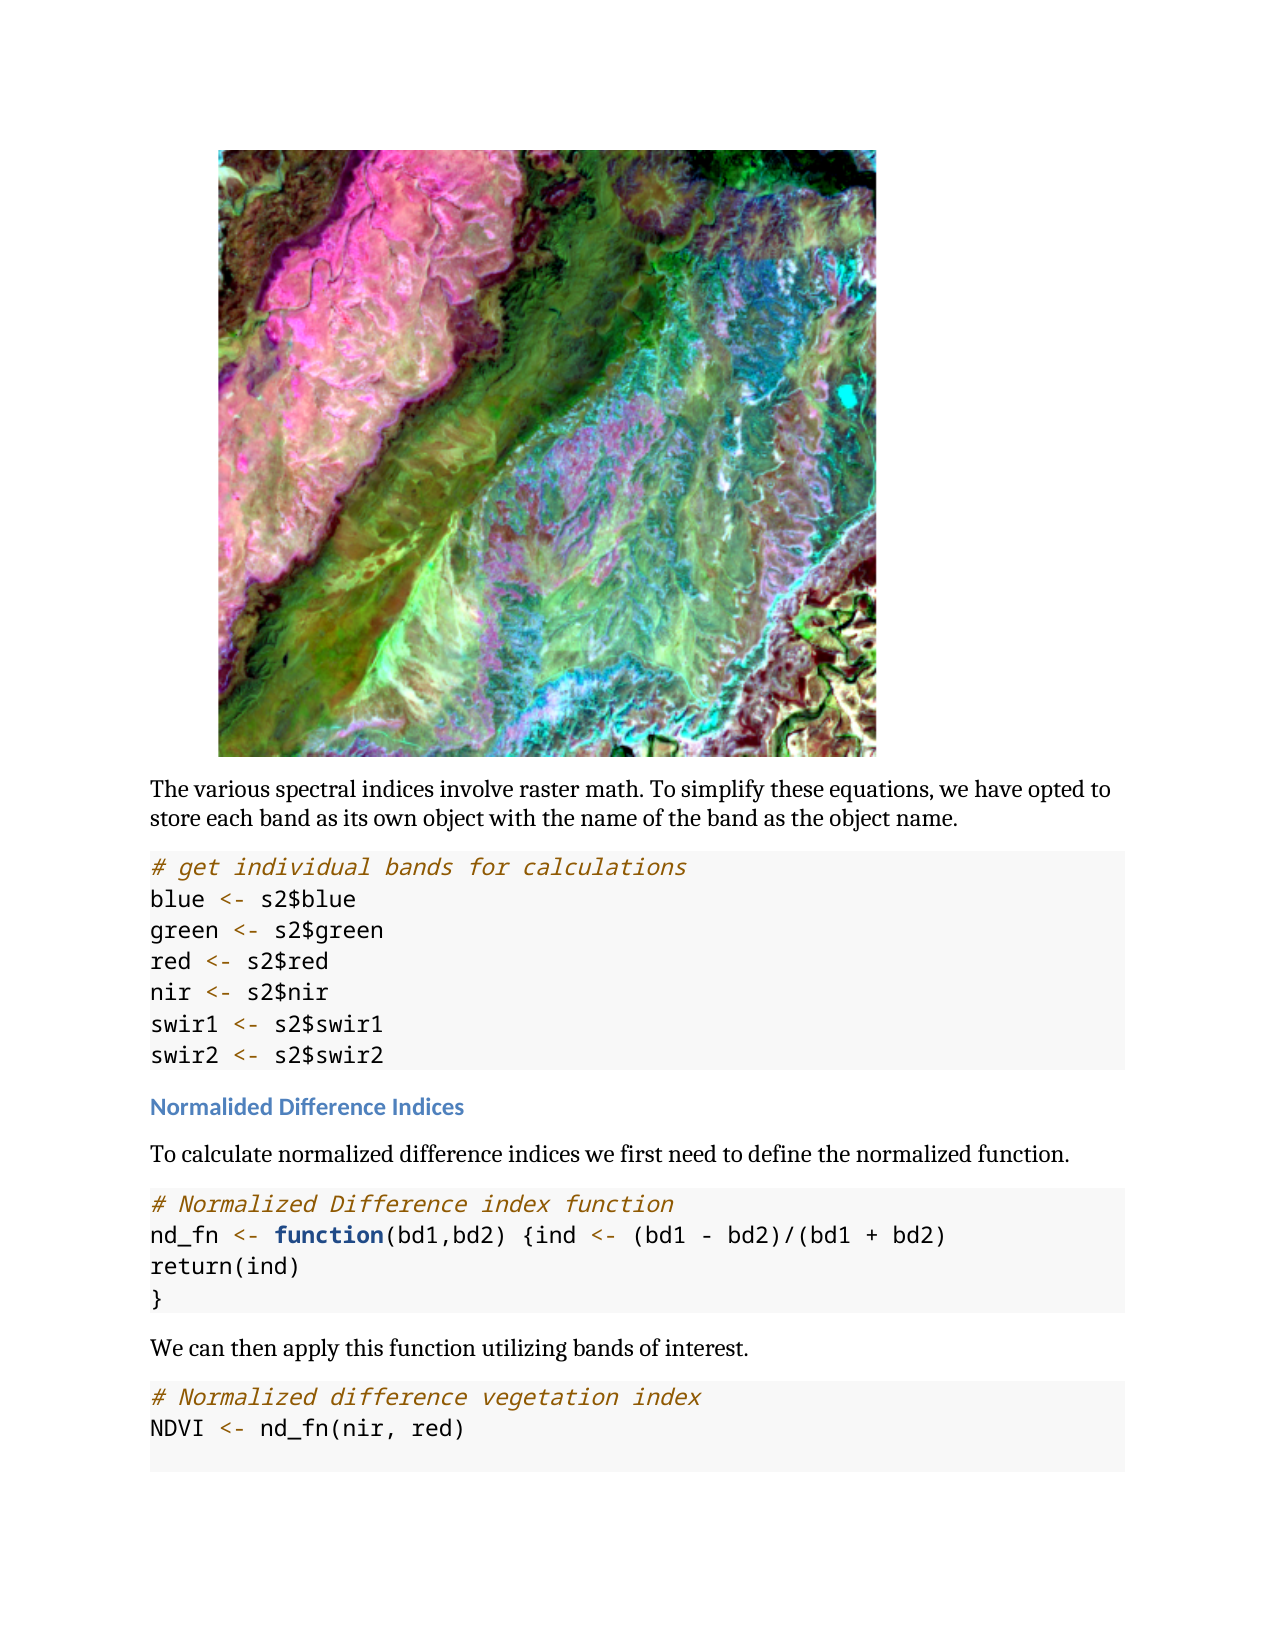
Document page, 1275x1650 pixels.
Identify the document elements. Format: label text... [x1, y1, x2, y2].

text # Normalized Difference index function nd_fn <- function(bd1,bd2) {ind <- (bd1 - bd2)/(bd1 + bd2) return(ind) } [164, 1188, 1125, 1313]
subtitle Normalided Difference Indices [150, 1091, 1125, 1121]
text To calculate normalized difference indices we first need to define the normalized function. [150, 1140, 1125, 1169]
text We can then apply this function utilizing bands of interest. [150, 1333, 1125, 1362]
text # get individual bands for calculations blue <- s2$blue green <- s2$green red <- s2$red nir <- s2$nir swir1 <- s2$swir1 swir2 <- s2$swir2 [329, 851, 1125, 1070]
text The various spectral indices involve raster math. To simplify these equations, we have opted to store each band as its own object with the name of the band as the object name. [150, 775, 1125, 833]
picture [168, 150, 927, 757]
